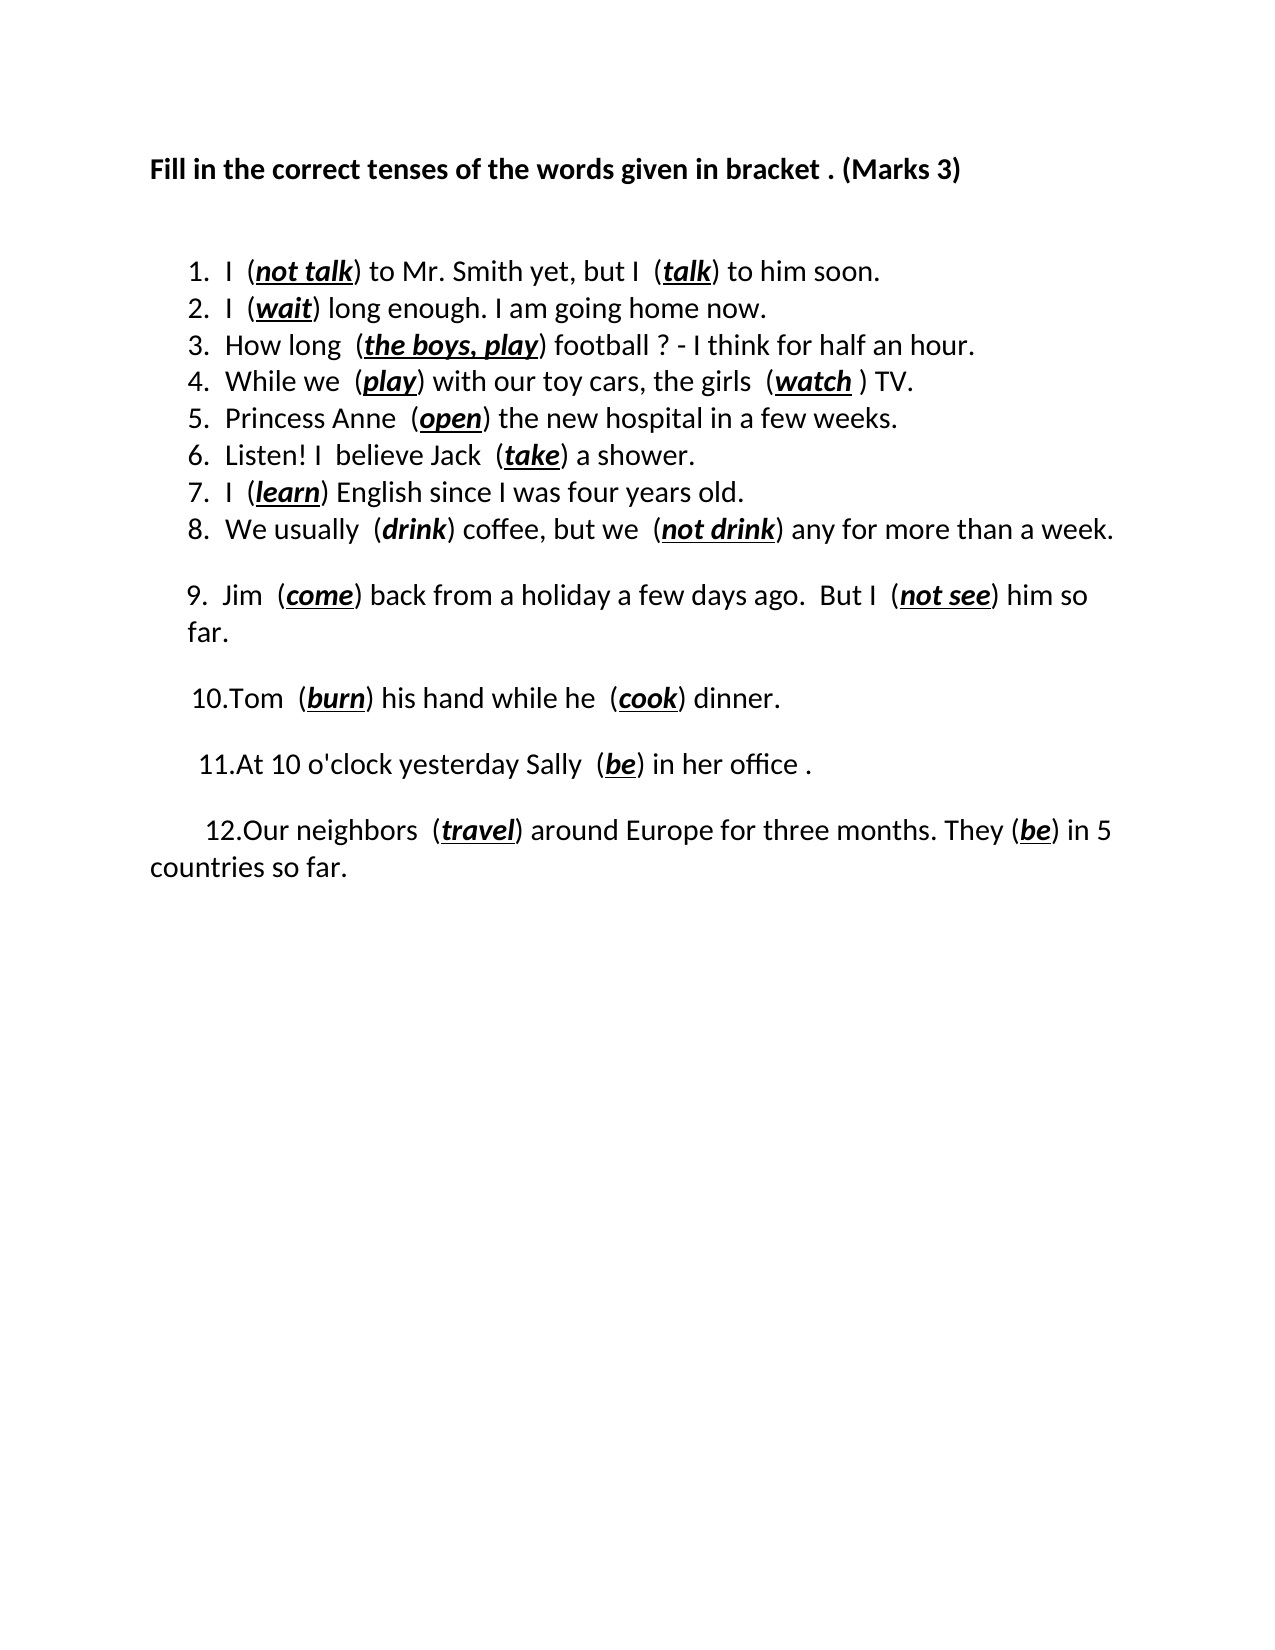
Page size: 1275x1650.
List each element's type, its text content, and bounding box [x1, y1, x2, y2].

list How long (the boys, play) football ? - I think for half an hour. [187, 326, 1125, 362]
text Fill in the correct tenses of the words given in bracket . (Marks 3) [150, 150, 1125, 187]
text 10.Tom (burn) his hand while he (cook) dinner. [150, 679, 1125, 716]
list Princess Anne (open) the new hospital in a few weeks. [187, 399, 1125, 436]
text 12.Our neighbors (travel) around Europe for three months. They (be) in 5 countries so far. [150, 811, 1125, 885]
list I (not talk) to Mr. Smith yet, but I (talk) to him soon. [187, 252, 1125, 289]
list Listen! I believe Jack (take) a shower. [187, 436, 1125, 473]
list While we (play) with our toy cars, the girls (watch ) TV. [187, 362, 1125, 399]
list We usually (drink) coffee, but we (not drink) any for more than a week. [187, 510, 1125, 547]
text 11.At 10 o'clock yesterday Sally (be) in her office . [150, 745, 1125, 782]
list I (wait) long enough. I am going home now. [187, 289, 1125, 326]
list I (learn) English since I was four years old. [187, 473, 1125, 510]
text 9. Jim (come) back from a holiday a few days ago. But I (not see) him so far. [131, 576, 1125, 650]
